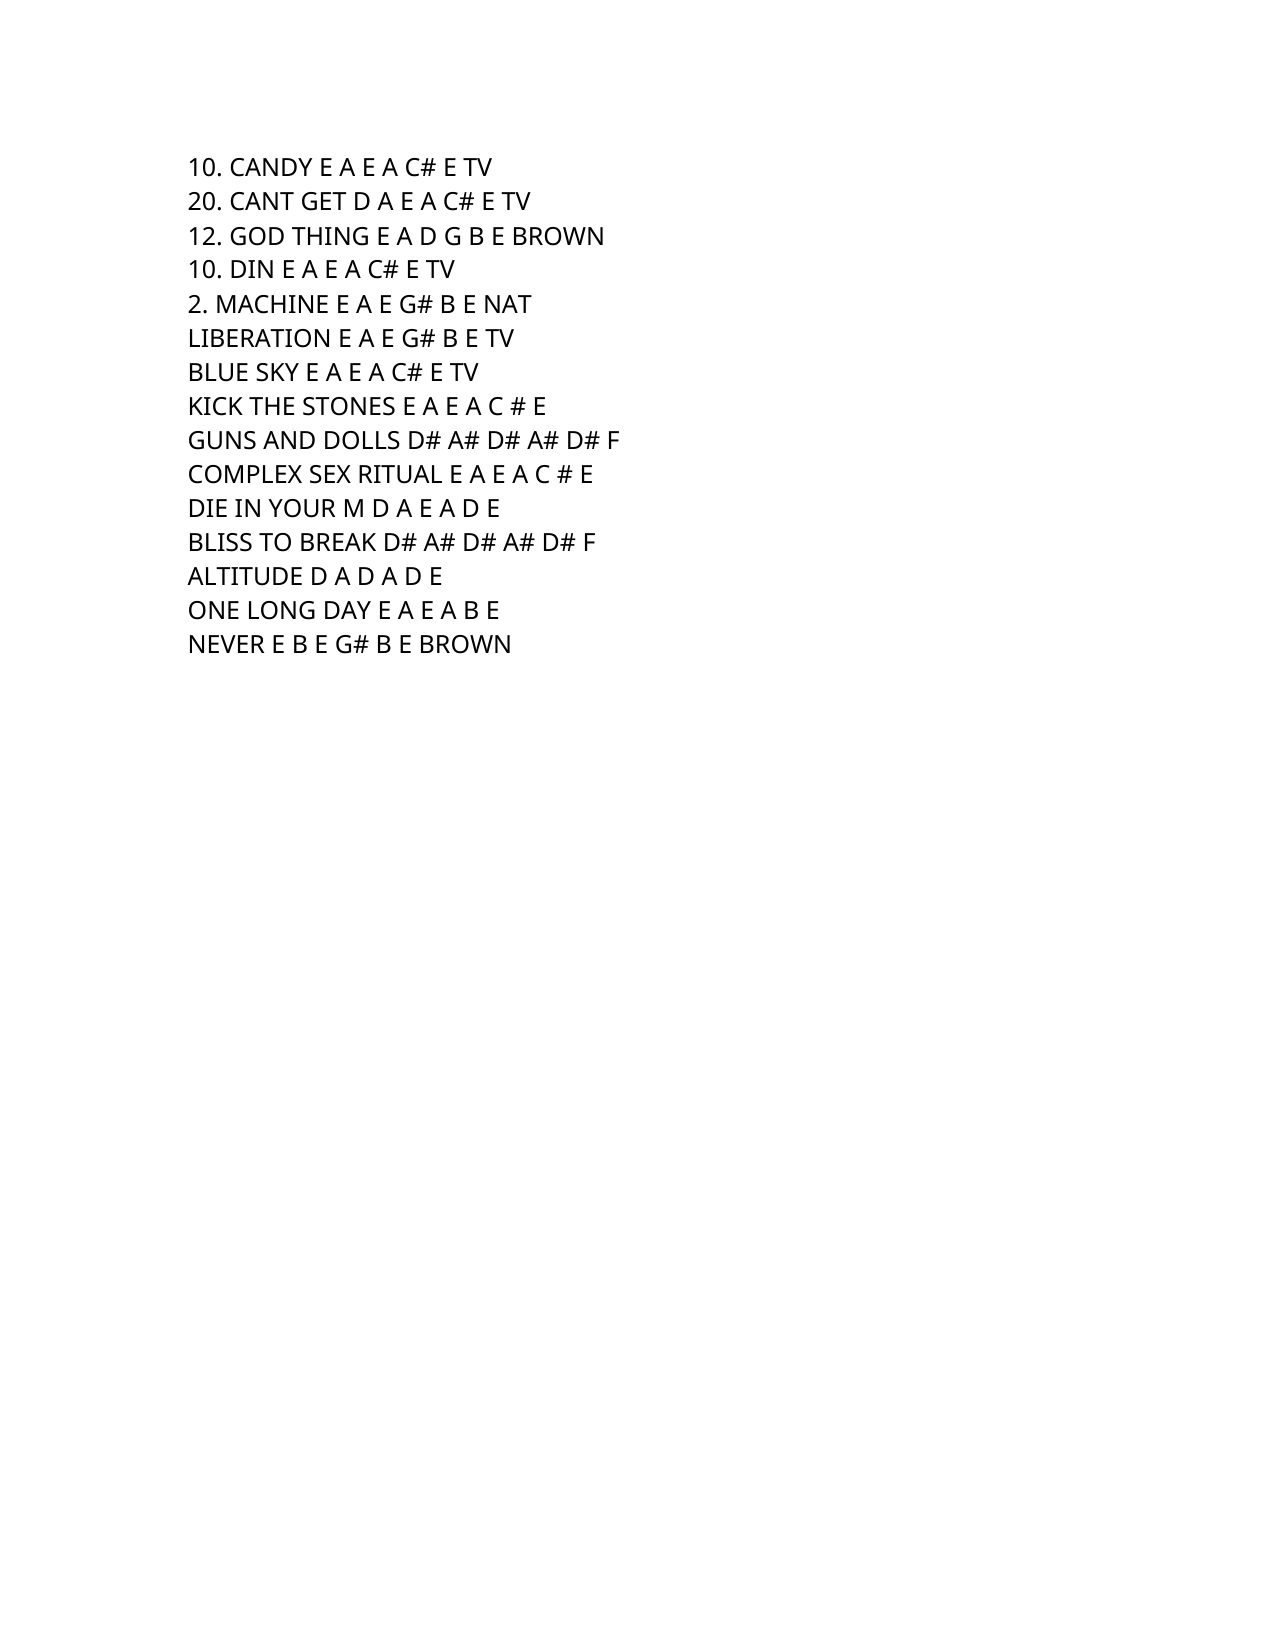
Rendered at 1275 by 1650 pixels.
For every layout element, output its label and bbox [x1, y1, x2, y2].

text [187, 150, 1087, 661]
